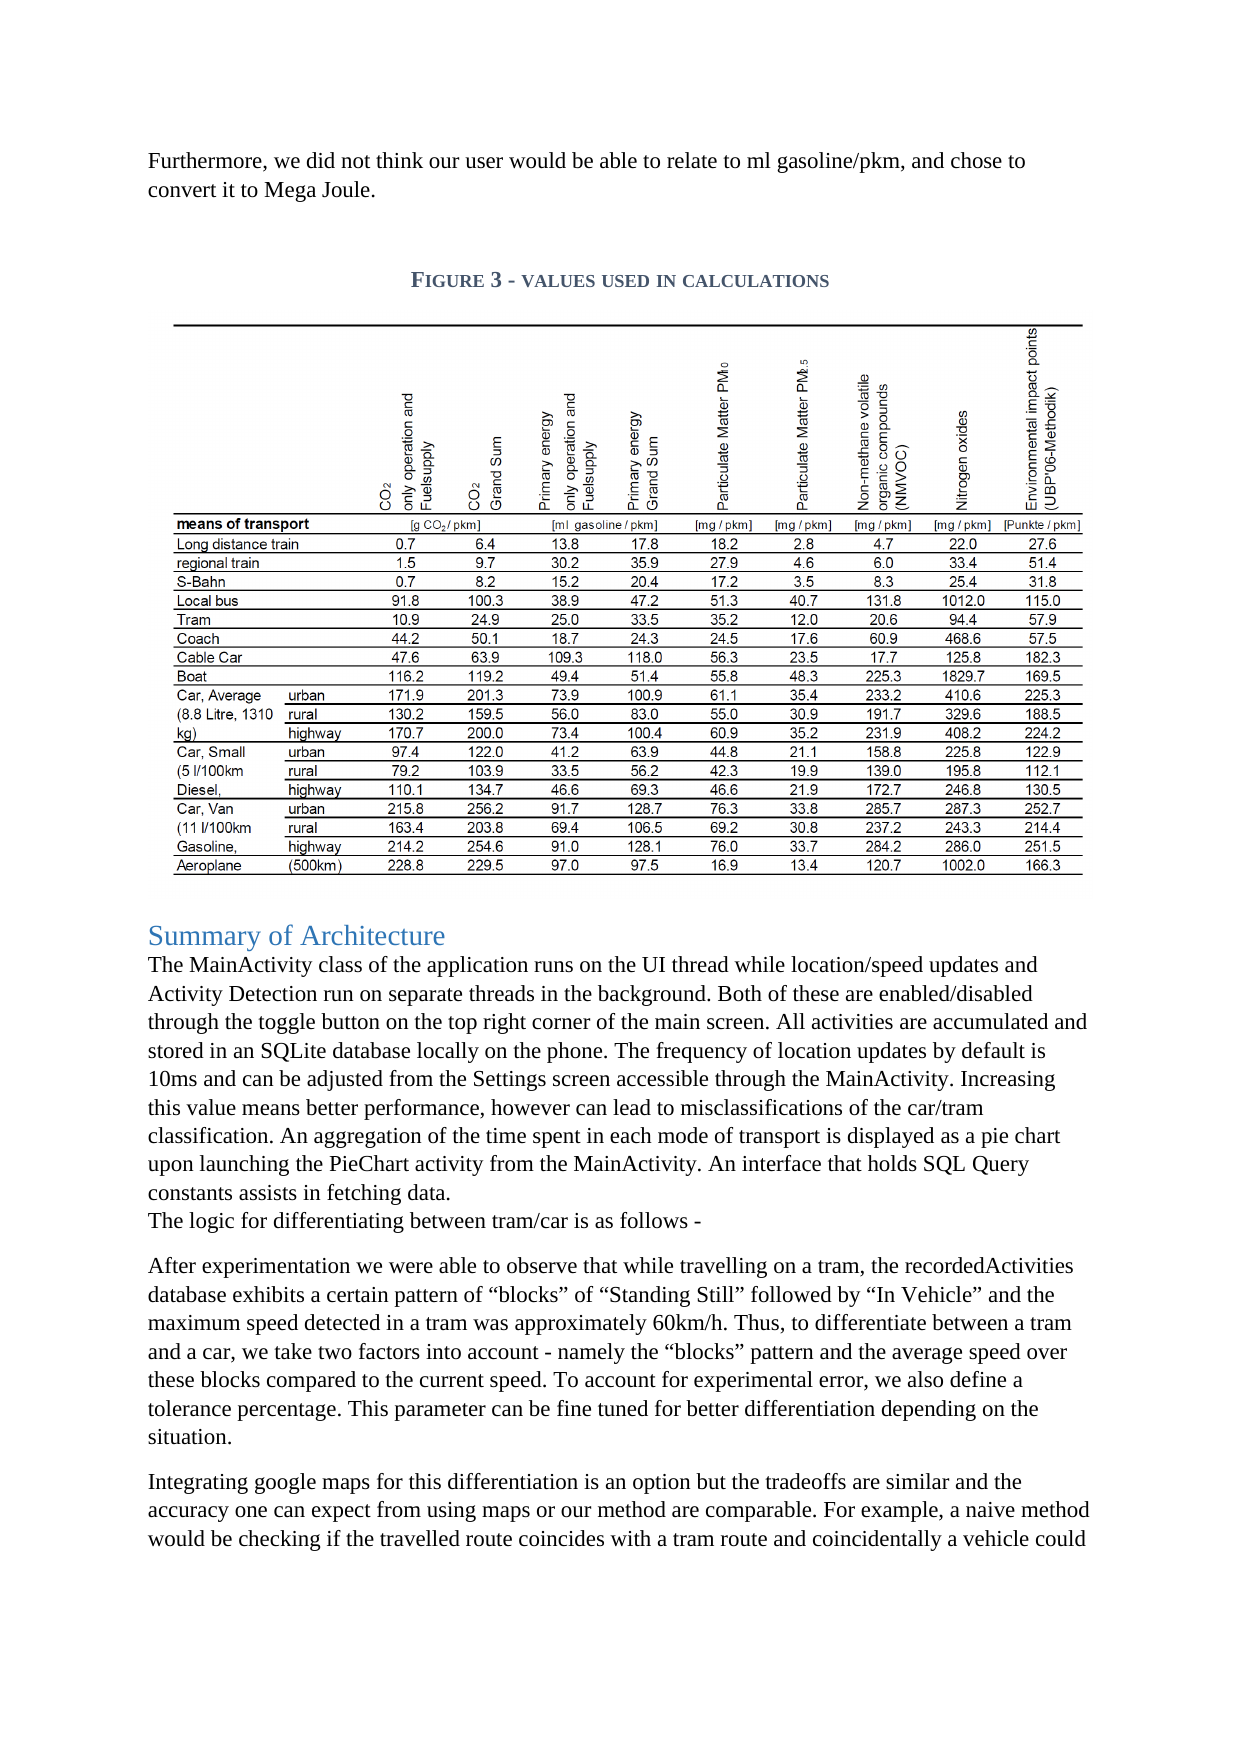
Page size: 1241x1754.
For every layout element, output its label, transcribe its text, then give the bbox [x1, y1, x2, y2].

text Figure 3 - values used in calculations [148, 266, 1093, 293]
text The MainActivity class of the application runs on the UI thread while location/speed updates and Activity Detection run on separate threads in the background. Both of these are enabled/disabled through the toggle button on the top right corner of the main screen. All activities are accumulated and stored in an SQLite database locally on the phone. The frequency of location updates by default is 10ms and can be adjusted from the Settings screen accessible through the MainActivity. Increasing this value means better performance, however can lead to misclassifications of the car/tram classification. An aggregation of the time spent in each mode of transport is displayed as a pie chart upon launching the PieChart activity from the MainActivity. An interface that holds SQL Query constants assists in fetching data. The logic for differentiating between tram/car is as follows - [148, 951, 1093, 1234]
text After experimentation we were able to observe that while travelling on a tram, the recordedActivities database exhibits a certain pattern of “blocks” of “Standing Still” followed by “In Vehicle” and the maximum speed detected in a tram was approximately 60km/h. Thus, to differentiate between a tram and a car, we take two factors into account - namely the “blocks” pattern and the average speed over these blocks compared to the current speed. To account for experimental error, we also define a tolerance percentage. This parameter can be fine tuned for better differentiation depending on the situation. [148, 1252, 1093, 1449]
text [148, 1468, 1093, 1551]
subtitle Summary of Architecture [148, 899, 1093, 951]
picture [147, 310, 1093, 899]
text Furthermore, we did not think our user would be able to relate to ml gasoline/pkm, and chose to convert it to Mega Joule. [148, 148, 1093, 202]
